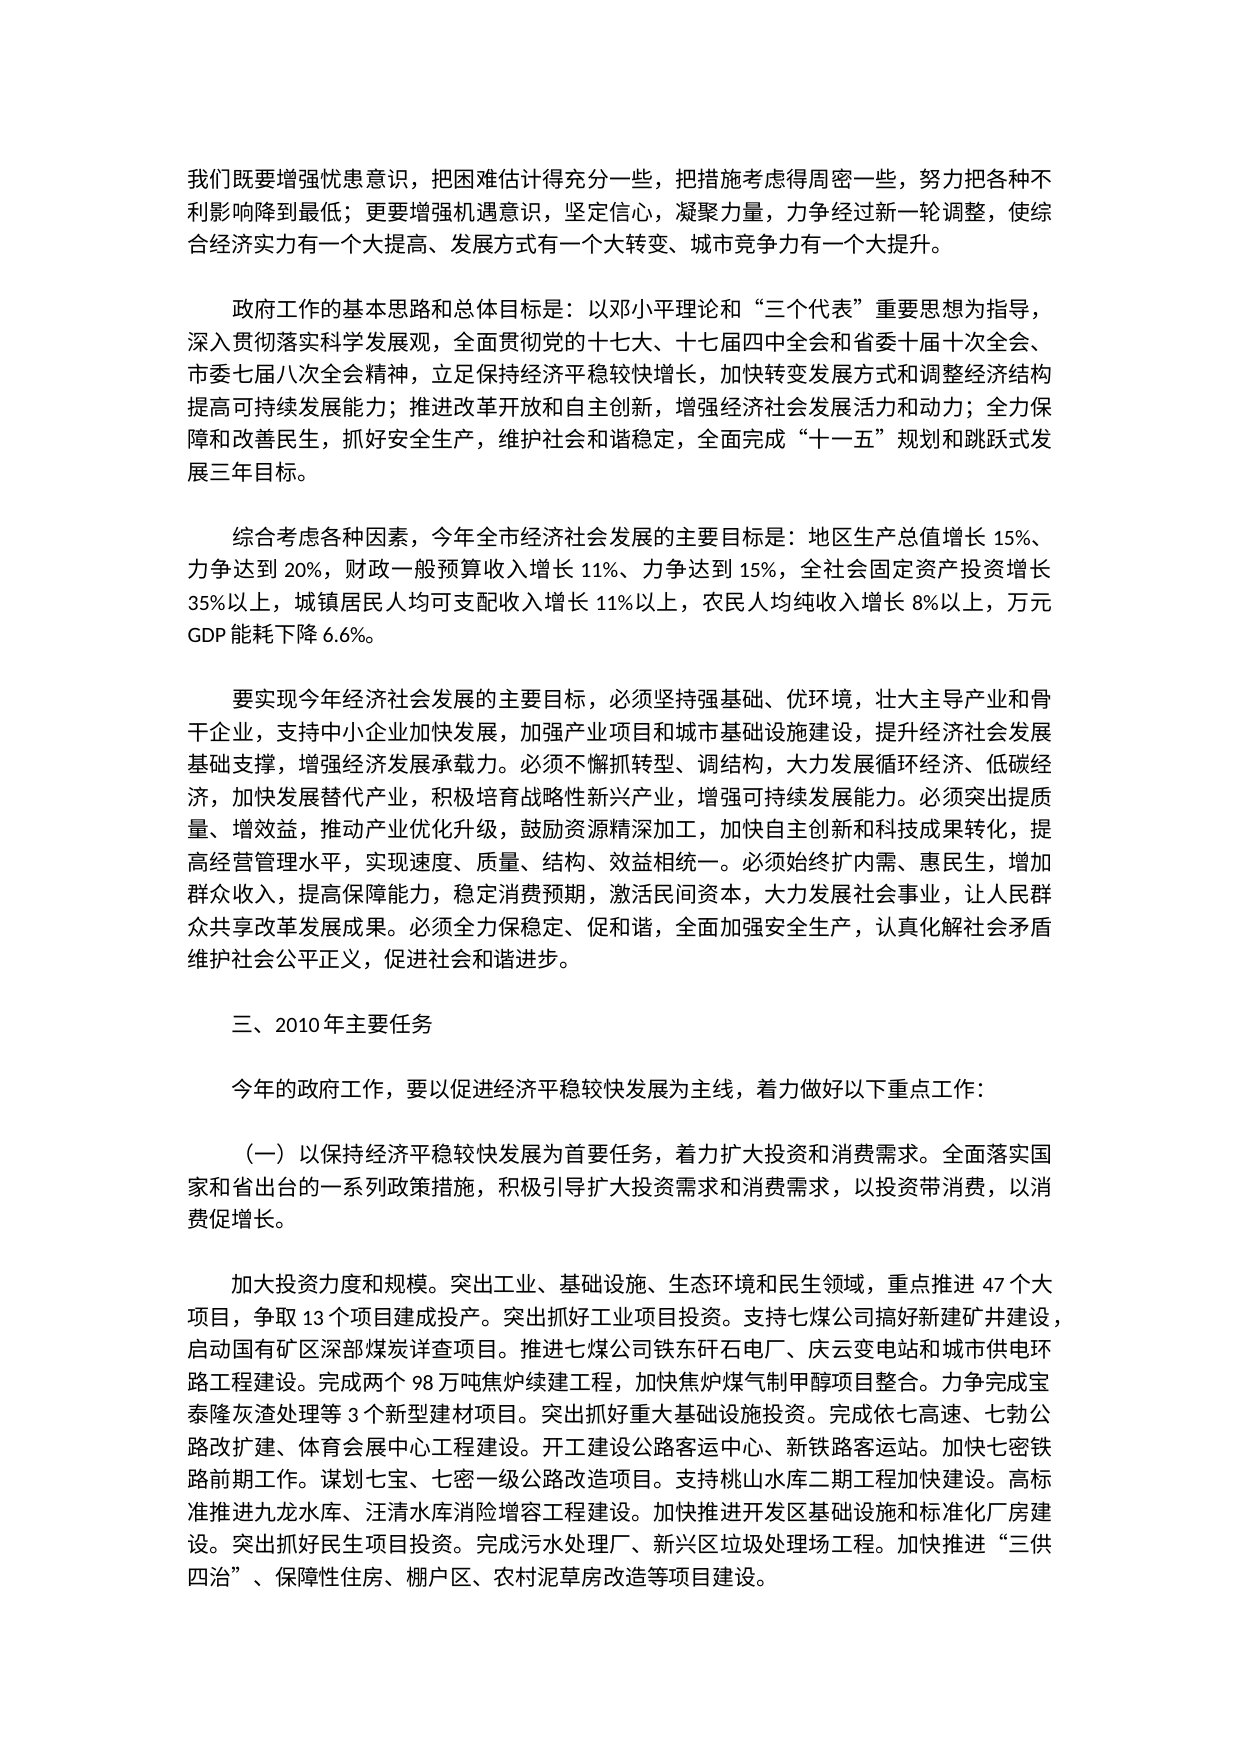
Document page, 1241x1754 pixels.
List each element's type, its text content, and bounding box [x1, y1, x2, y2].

text 要实现今年经济社会发展的主要目标，必须坚持强基础、优环境，壮大主导产业和骨干企业，支持中小企业加快发展，加强产业项目和城市基础设施建设，提升经济社会发展基础支撑，增强经济发展承载力。必须不懈抓转型、调结构，大力发展循环经济、低碳经济，加快发展替代产业，积极培育战略性新兴产业，增强可持续发展能力。必须突出提质量、增效益，推动产业优化升级，鼓励资源精深加工，加快自主创新和科技成果转化，提高经营管理水平，实现速度、质量、结构、效益相统一。必须始终扩内需、惠民生，增加群众收入，提高保障能力，稳定消费预期，激活民间资本，大力发展社会事业，让人民群众共享改革发展成果。必须全力保稳定、促和谐，全面加强安全生产，认真化解社会矛盾，维护社会公平正义，促进社会和谐进步。 [187, 682, 1053, 974]
text 三、2010年主要任务 [187, 1007, 1053, 1039]
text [187, 162, 1053, 259]
text 今年的政府工作，要以促进经济平稳较快发展为主线，着力做好以下重点工作： [187, 1072, 1053, 1104]
text （一）以保持经济平稳较快发展为首要任务，着力扩大投资和消费需求。全面落实国家和省出台的一系列政策措施，积极引导扩大投资需求和消费需求，以投资带消费，以消费促增长。 [187, 1137, 1053, 1234]
text 政府工作的基本思路和总体目标是：以邓小平理论和“三个代表”重要思想为指导，深入贯彻落实科学发展观，全面贯彻党的十七大、十七届四中全会和省委十届十次全会、市委七届八次全会精神，立足保持经济平稳较快增长，加快转变发展方式和调整经济结构，提高可持续发展能力；推进改革开放和自主创新，增强经济社会发展活力和动力；全力保障和改善民生，抓好安全生产，维护社会和谐稳定，全面完成“十一五”规划和跳跃式发展三年目标。 [187, 292, 1053, 487]
text 综合考虑各种因素，今年全市经济社会发展的主要目标是：地区生产总值增长15%、力争达到20%，财政一般预算收入增长11%、力争达到15%，全社会固定资产投资增长35%以上，城镇居民人均可支配收入增长11%以上，农民人均纯收入增长8%以上，万元GDP能耗下降6.6%。 [187, 519, 1053, 649]
text 加大投资力度和规模。突出工业、基础设施、生态环境和民生领域，重点推进47个大项目，争取13个项目建成投产。突出抓好工业项目投资。支持七煤公司搞好新建矿井建设，启动国有矿区深部煤炭详查项目。推进七煤公司铁东矸石电厂、庆云变电站和城市供电环路工程建设。完成两个98万吨焦炉续建工程，加快焦炉煤气制甲醇项目整合。力争完成宝泰隆灰渣处理等3个新型建材项目。突出抓好重大基础设施投资。完成依七高速、七勃公路改扩建、体育会展中心工程建设。开工建设公路客运中心、新铁路客运站。加快七密铁路前期工作。谋划七宝、七密一级公路改造项目。支持桃山水库二期工程加快建设。高标准推进九龙水库、汪清水库消险增容工程建设。加快推进开发区基础设施和标准化厂房建设。突出抓好民生项目投资。完成污水处理厂、新兴区垃圾处理场工程。加快推进“三供四治”、保障性住房、棚户区、农村泥草房改造等项目建设。 [187, 1267, 1053, 1592]
